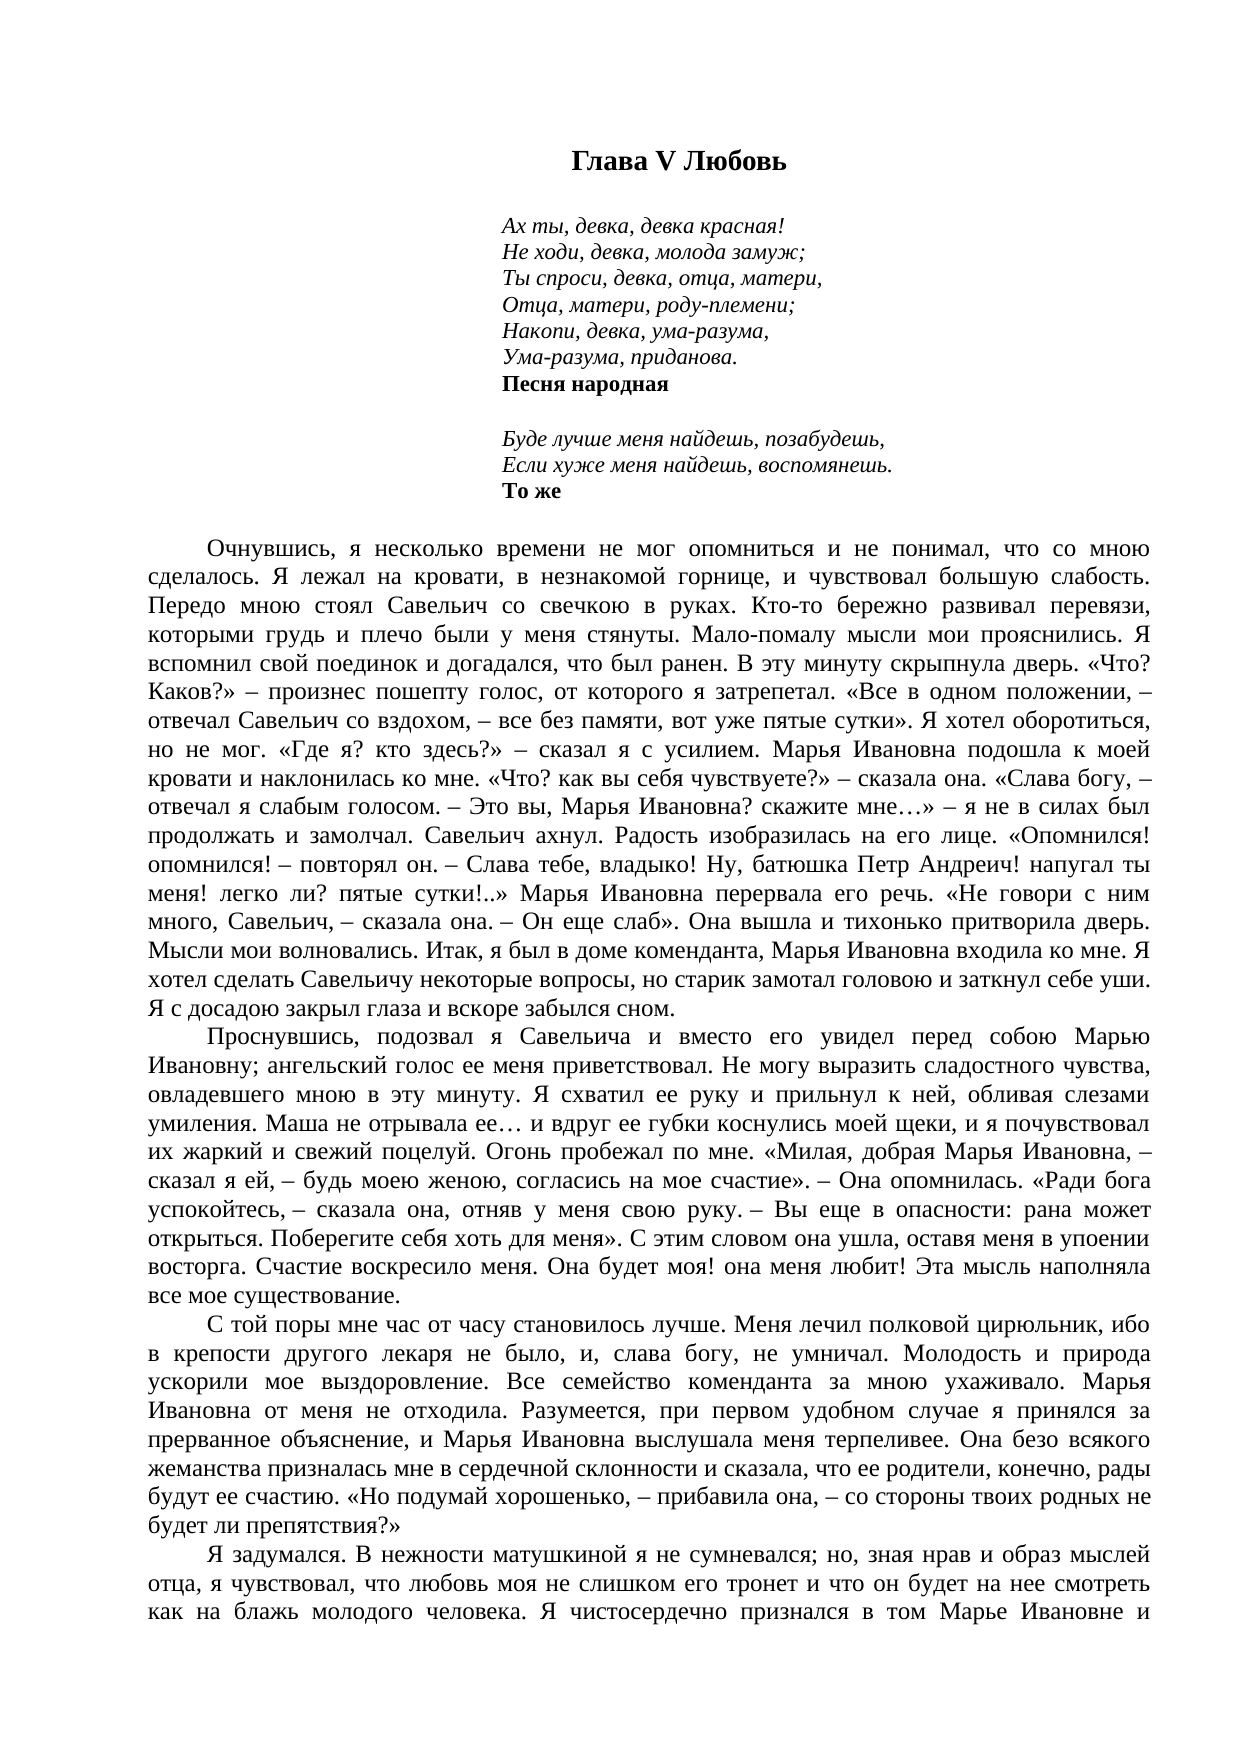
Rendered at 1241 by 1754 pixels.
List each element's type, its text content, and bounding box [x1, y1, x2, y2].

text Песня народная [460, 370, 1152, 396]
text Накопи, девка, ума-разума, [460, 317, 1152, 343]
text Отца, матери, роду-племени; [460, 291, 1152, 317]
text То же [460, 478, 1152, 504]
text Проснувшись, подозвал я Савельича и вместо его увидел перед собою Марью Ивановну; ангельский голос ее меня приветствовал. Не могу выразить сладостного чувства, овладевшего мною в эту минуту. Я схватил ее руку и прильнул к ней, обливая слезами умиления. Маша не отрывала ее… и вдруг ее губки коснулись моей щеки, и я почувствовал их жаркий и свежий поцелуй. Огонь пробежал по мне. «Милая, добрая Марья Ивановна, – сказал я ей, – будь моею женою, согласись на мое счастие». – Она опомнилась. «Ради бога успокойтесь, – сказала она, отняв у меня свою руку. – Вы еще в опасности: рана может открыться. Поберегите себя хоть для меня». С этим словом она ушла, оставя меня в упоении восторга. Счастие воскресило меня. Она будет моя! она меня любит! Эта мысль наполняла все мое существование. [148, 1021, 1152, 1309]
text Буде лучше меня найдешь, позабудешь, [460, 425, 1152, 451]
text Если хуже меня найдешь, воспомянешь. [460, 451, 1152, 478]
title Глава V Любовь [148, 143, 1152, 177]
text Ах ты, девка, девка красная! [460, 212, 1152, 238]
text Ума-разума, приданова. [460, 343, 1152, 370]
text Ты спроси, девка, отца, матери, [460, 264, 1152, 291]
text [148, 1539, 1152, 1625]
text Очнувшись, я несколько времени не мог опомниться и не понимал, что со мною сделалось. Я лежал на кровати, в незнакомой горнице, и чувствовал большую слабость. Передо мною стоял Савельич со свечкою в руках. Кто-то бережно развивал перевязи, которыми грудь и плечо были у меня стянуты. Мало-помалу мысли мои прояснились. Я вспомнил свой поединок и догадался, что был ранен. В эту минуту скрыпнула дверь. «Что? Каков?» – произнес пошепту голос, от которого я затрепетал. «Все в одном положении, – отвечал Савельич со вздохом, – все без памяти, вот уже пятые сутки». Я хотел оборотиться, но не мог. «Где я? кто здесь?» – сказал я с усилием. Марья Ивановна подошла к моей кровати и наклонилась ко мне. «Что? как вы себя чувствуете?» – сказала она. «Слава богу, – отвечал я слабым голосом. – Это вы, Марья Ивановна? скажите мне…» – я не в силах был продолжать и замолчал. Савельич ахнул. Радость изобразилась на его лице. «Опомнился! опомнился! – повторял он. – Слава тебе, владыко! Ну, батюшка Петр Андреич! напугал ты меня! легко ли? пятые сутки!..» Марья Ивановна перервала его речь. «Не говори с ним много, Савельич, – сказала она. – Он еще слаб». Она вышла и тихонько притворила дверь. Мысли мои волновались. Итак, я был в доме коменданта, Марья Ивановна входила ко мне. Я хотел сделать Савельичу некоторые вопросы, но старик замотал головою и заткнул себе уши. Я с досадою закрыл глаза и вскоре забылся сном. [148, 533, 1152, 1021]
text С той поры мне час от часу становилось лучше. Меня лечил полковой цирюльник, ибо в крепости другого лекаря не было, и, слава богу, не умничал. Молодость и природа ускорили мое выздоровление. Все семейство коменданта за мною ухаживало. Марья Ивановна от меня не отходила. Разумеется, при первом удобном случае я принялся за прерванное объяснение, и Марья Ивановна выслушала меня терпеливее. Она безо всякого жеманства призналась мне в сердечной склонности и сказала, что ее родители, конечно, рады будут ее счастию. «Но подумай хорошенько, – прибавила она, – со стороны твоих родных не будет ли препятствия?» [148, 1309, 1152, 1539]
text Не ходи, девка, молода замуж; [460, 238, 1152, 264]
